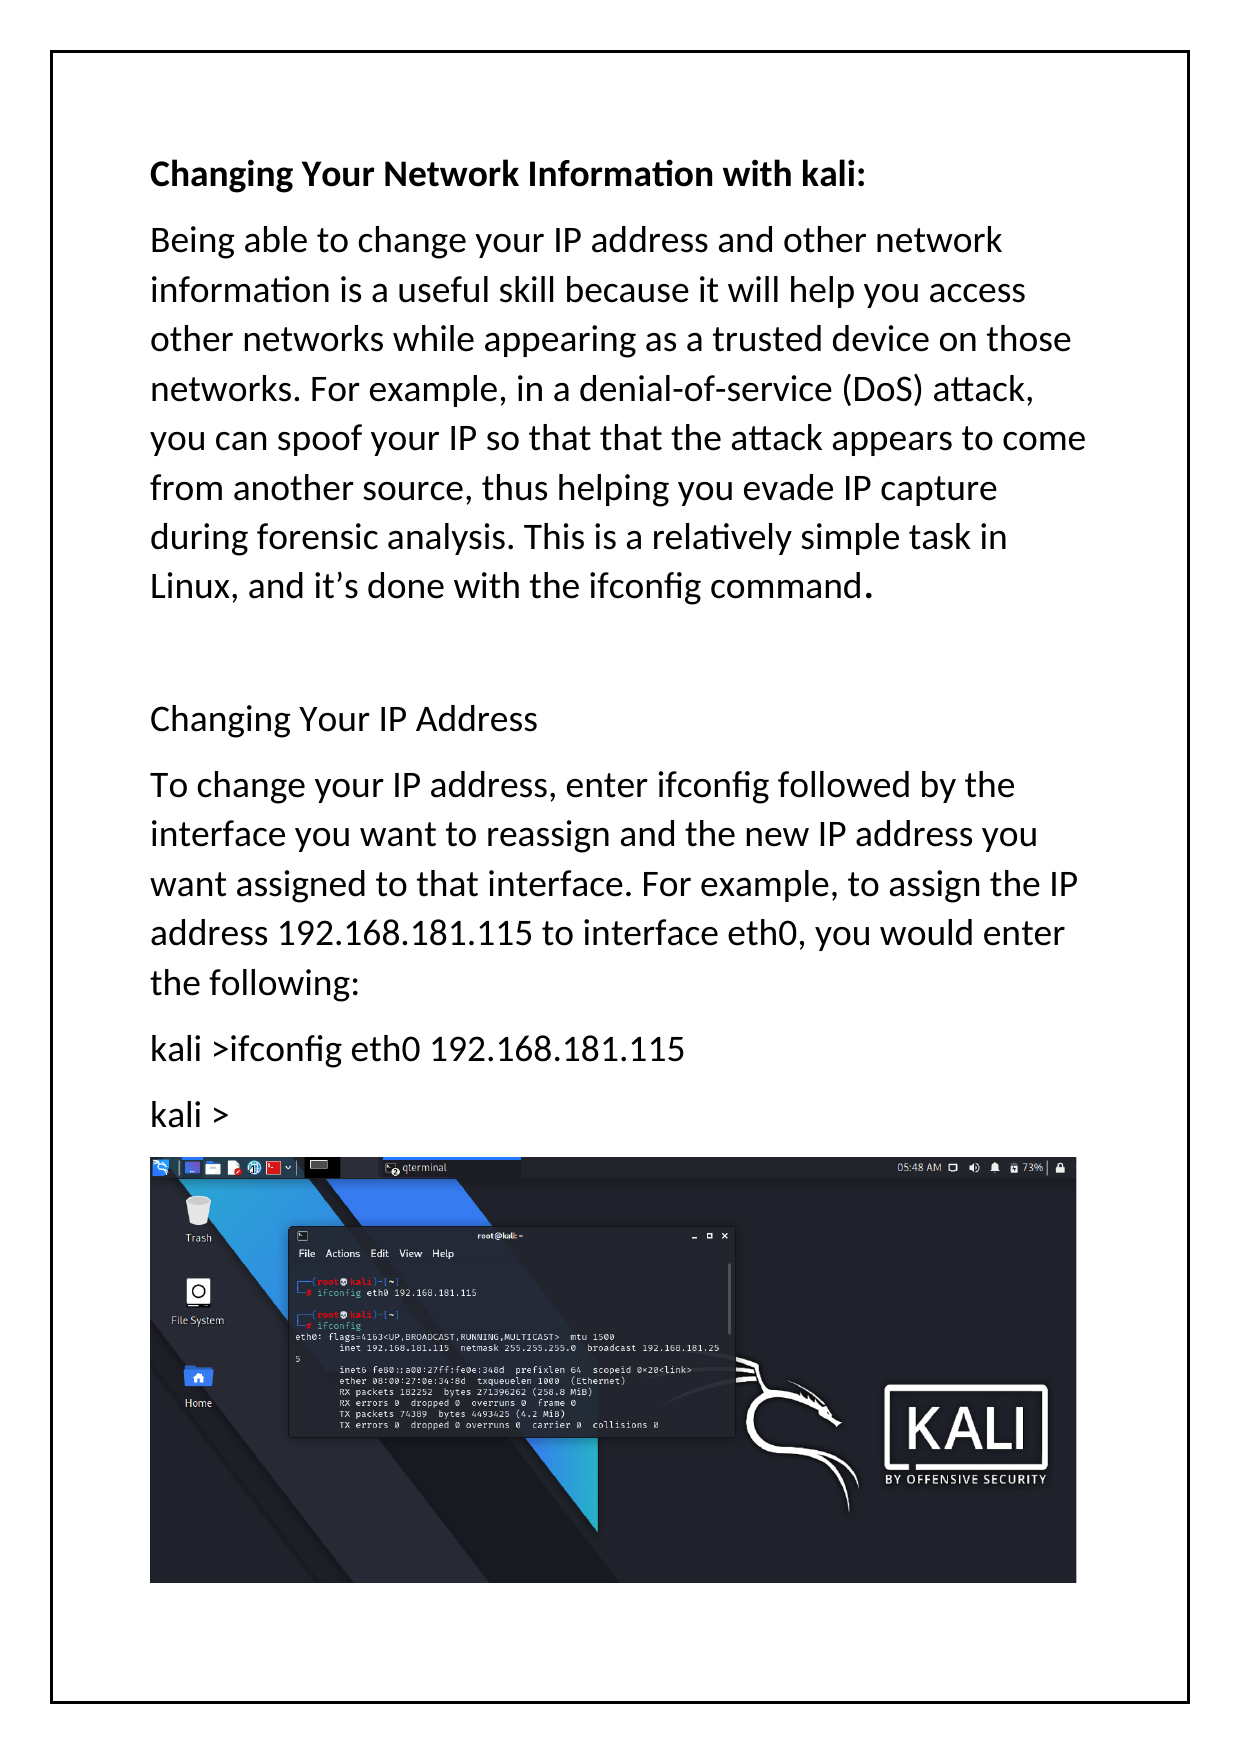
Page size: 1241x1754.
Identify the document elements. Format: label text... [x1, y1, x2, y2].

text Changing Your Network Information with kali: [150, 150, 1090, 196]
text kali >ifconfig eth0 192.168.181.115 [150, 1025, 1090, 1071]
text Changing Your IP Address [150, 695, 1090, 741]
text Being able to change your IP address and other network information is a useful skill because it will help you access other networks while appearing as a trusted device on those networks. For example, in a denial-of-service (DoS) attack, you can spoof your IP so that that the attack appears to come from another source, thus helping you evade IP capture during forensic analysis. This is a relatively simple task in Linux, and it’s done with the ifconfig command. [150, 216, 1090, 608]
text kali > [150, 1091, 1090, 1137]
picture [150, 1157, 1077, 1583]
text To change your IP address, enter ifconfig followed by the interface you want to reassign and the new IP address you want assigned to that interface. For example, to assign the IP address 192.168.181.115 to interface eth0, you would enter the following: [150, 761, 1090, 1005]
